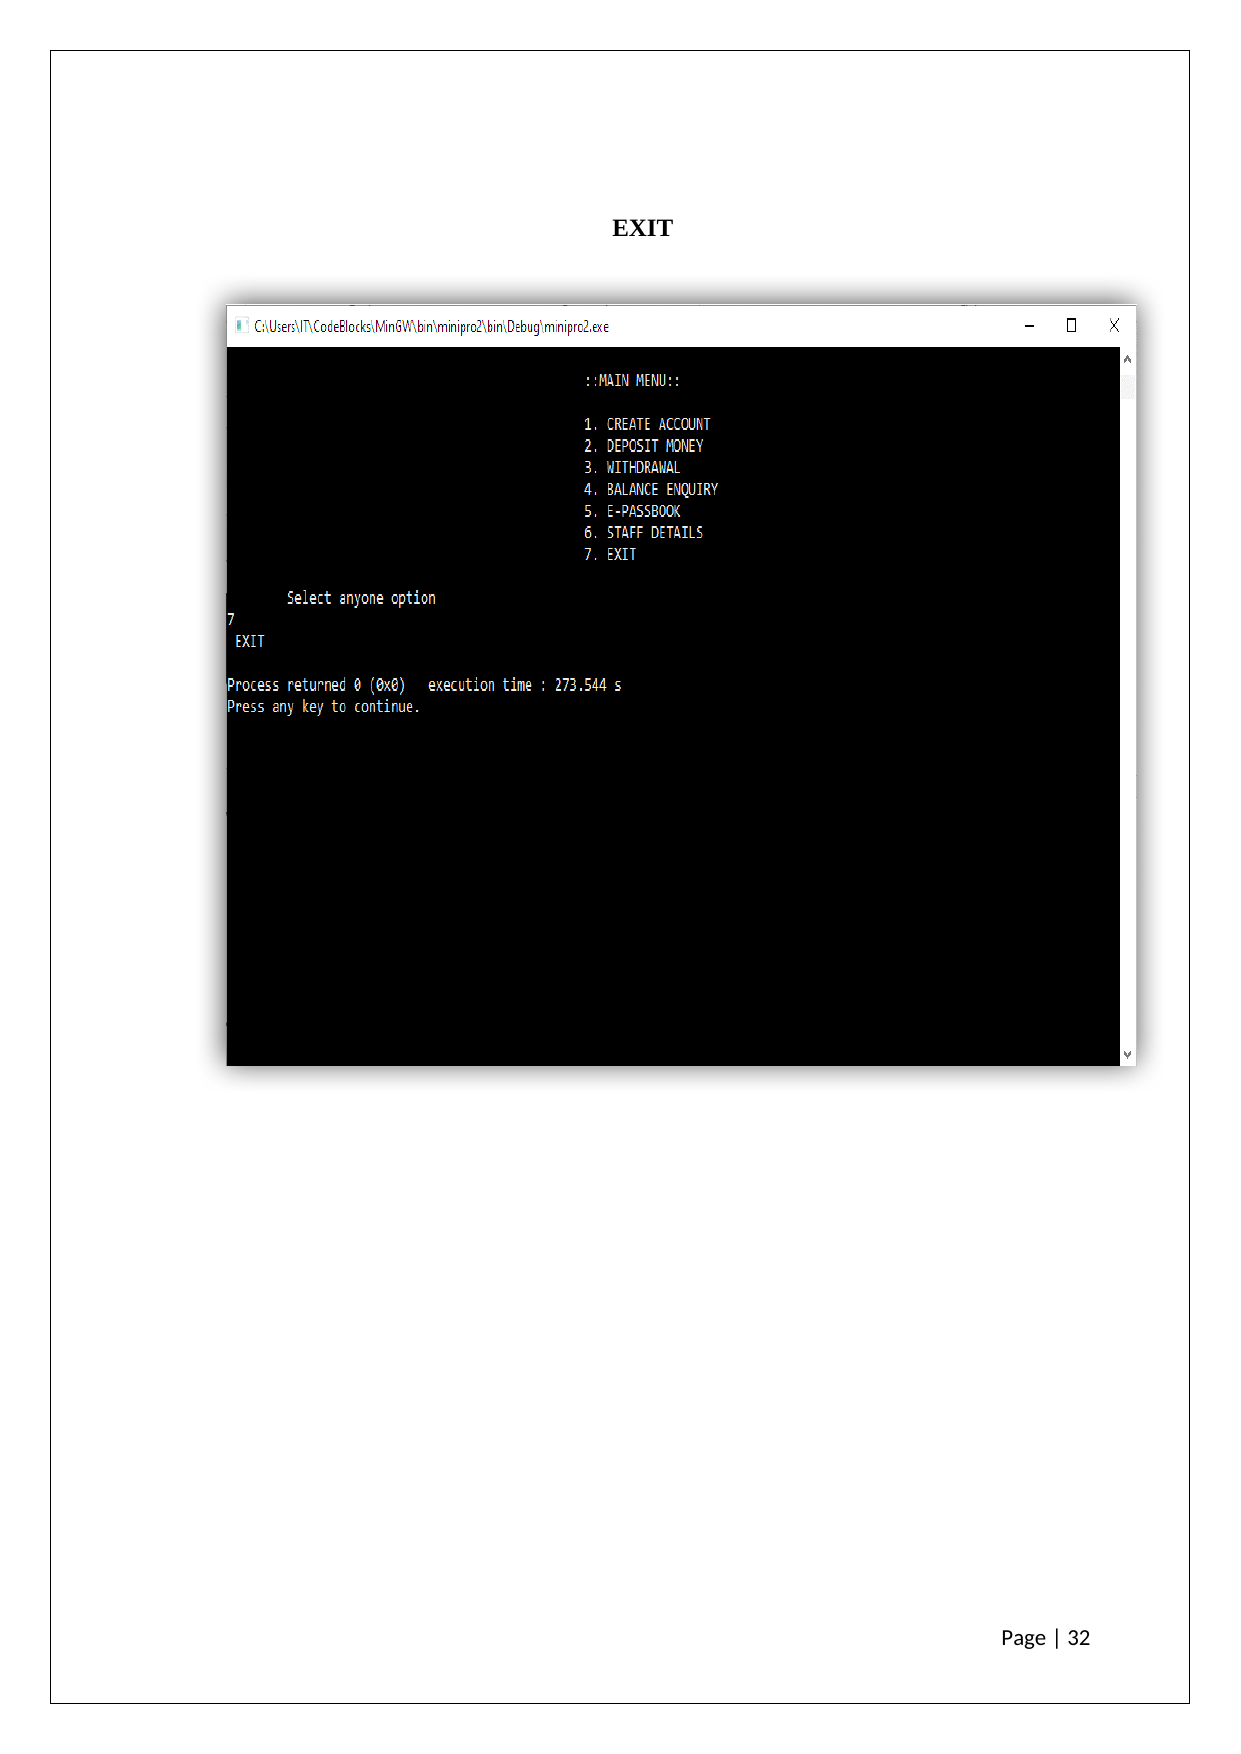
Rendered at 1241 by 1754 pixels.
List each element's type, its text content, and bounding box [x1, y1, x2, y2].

picture [226, 304, 1137, 1066]
text EXIT [195, 213, 1090, 242]
